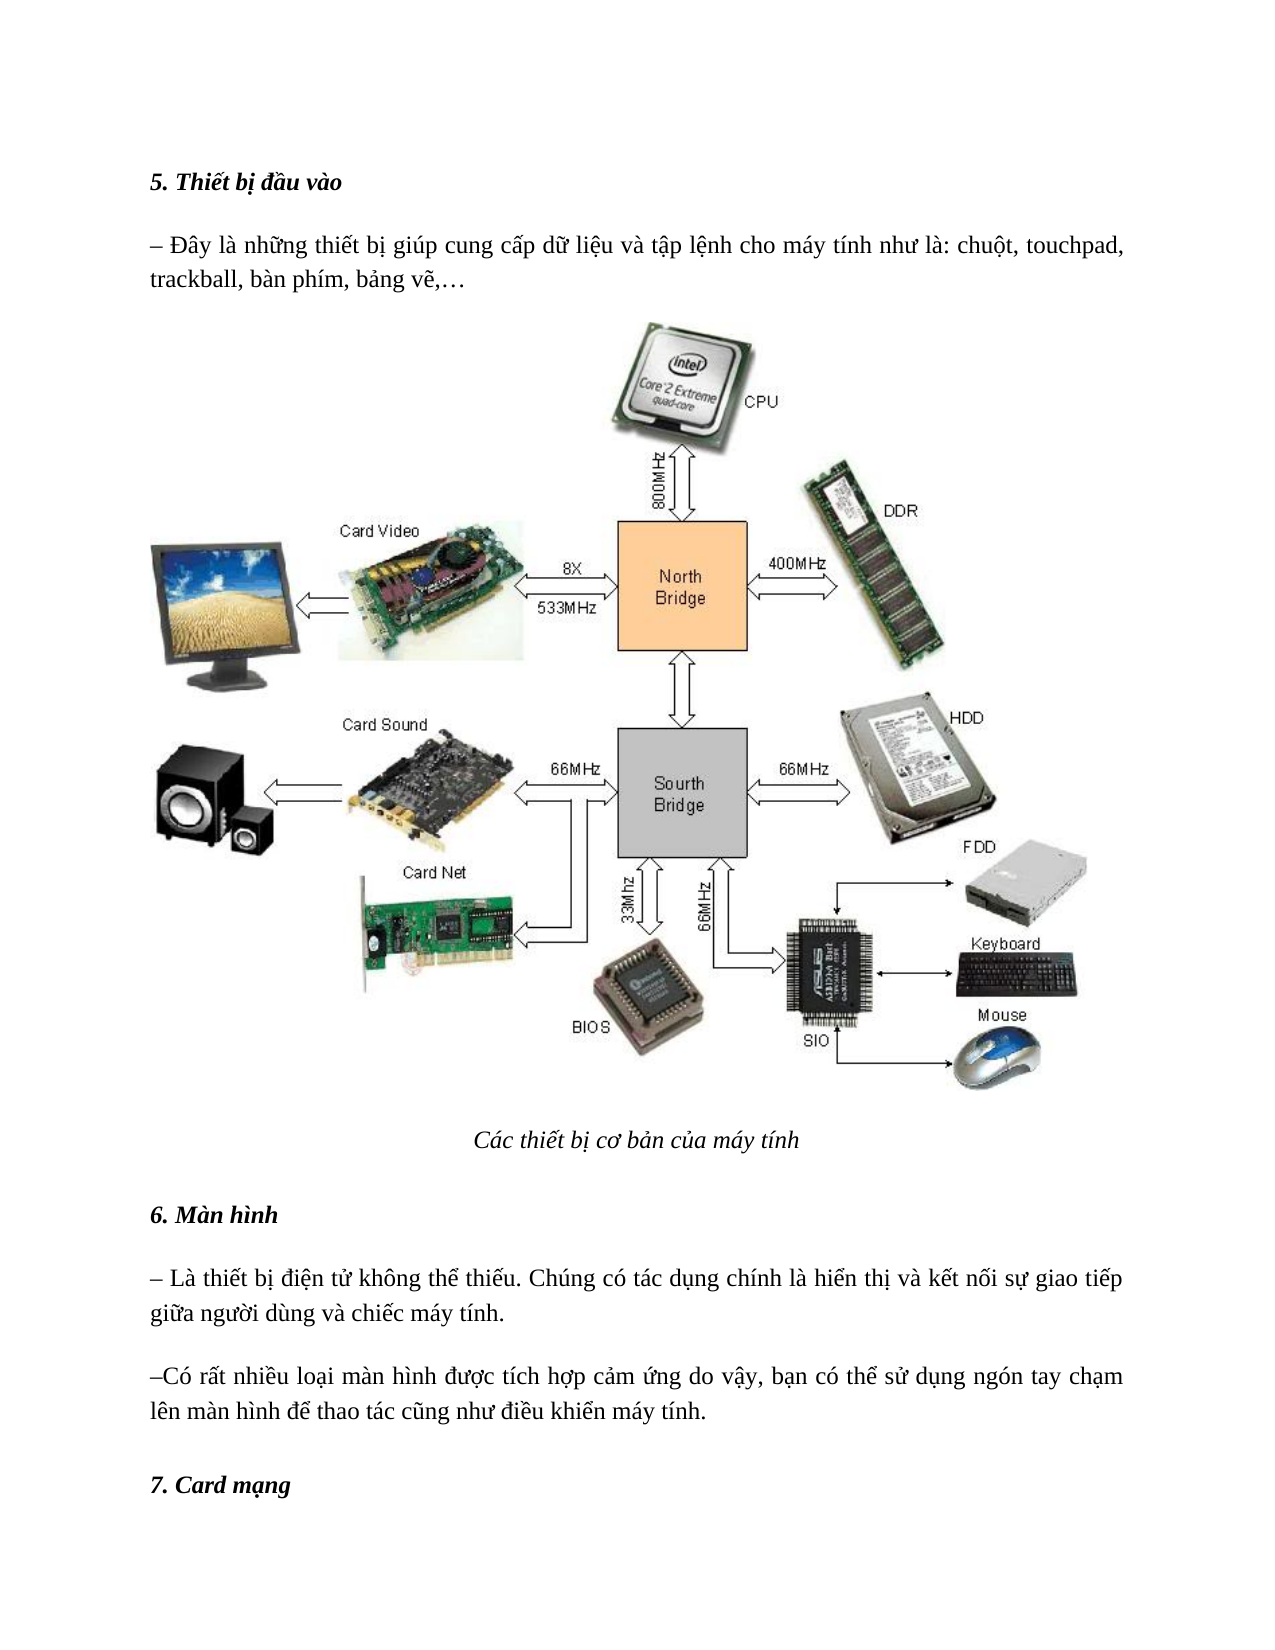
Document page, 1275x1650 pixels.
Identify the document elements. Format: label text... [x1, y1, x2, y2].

picture [150, 322, 1088, 1091]
text – Đây là những thiết bị giúp cung cấp dữ liệu và tập lệnh cho máy tính như là: chuột, touchpad, trackball, bàn phím, bảng vẽ,… [150, 224, 1125, 293]
text 5. Thiết bị đầu vào [150, 150, 1125, 195]
text –Có rất nhiều loại màn hình được tích hợp cảm ứng do vậy, bạn có thể sử dụng ngón tay chạm lên màn hình để thao tác cũng như điều khiển máy tính. [150, 1356, 1125, 1424]
text Các thiết bị cơ bản của máy tính [150, 1120, 1125, 1154]
text 7. Card mạng [150, 1454, 1125, 1499]
text 6. Màn hình [150, 1183, 1125, 1229]
text – Là thiết bị điện tử không thể thiếu. Chúng có tác dụng chính là hiển thị và kết nối sự giao tiếp giữa người dùng và chiếc máy tính. [150, 1258, 1125, 1327]
